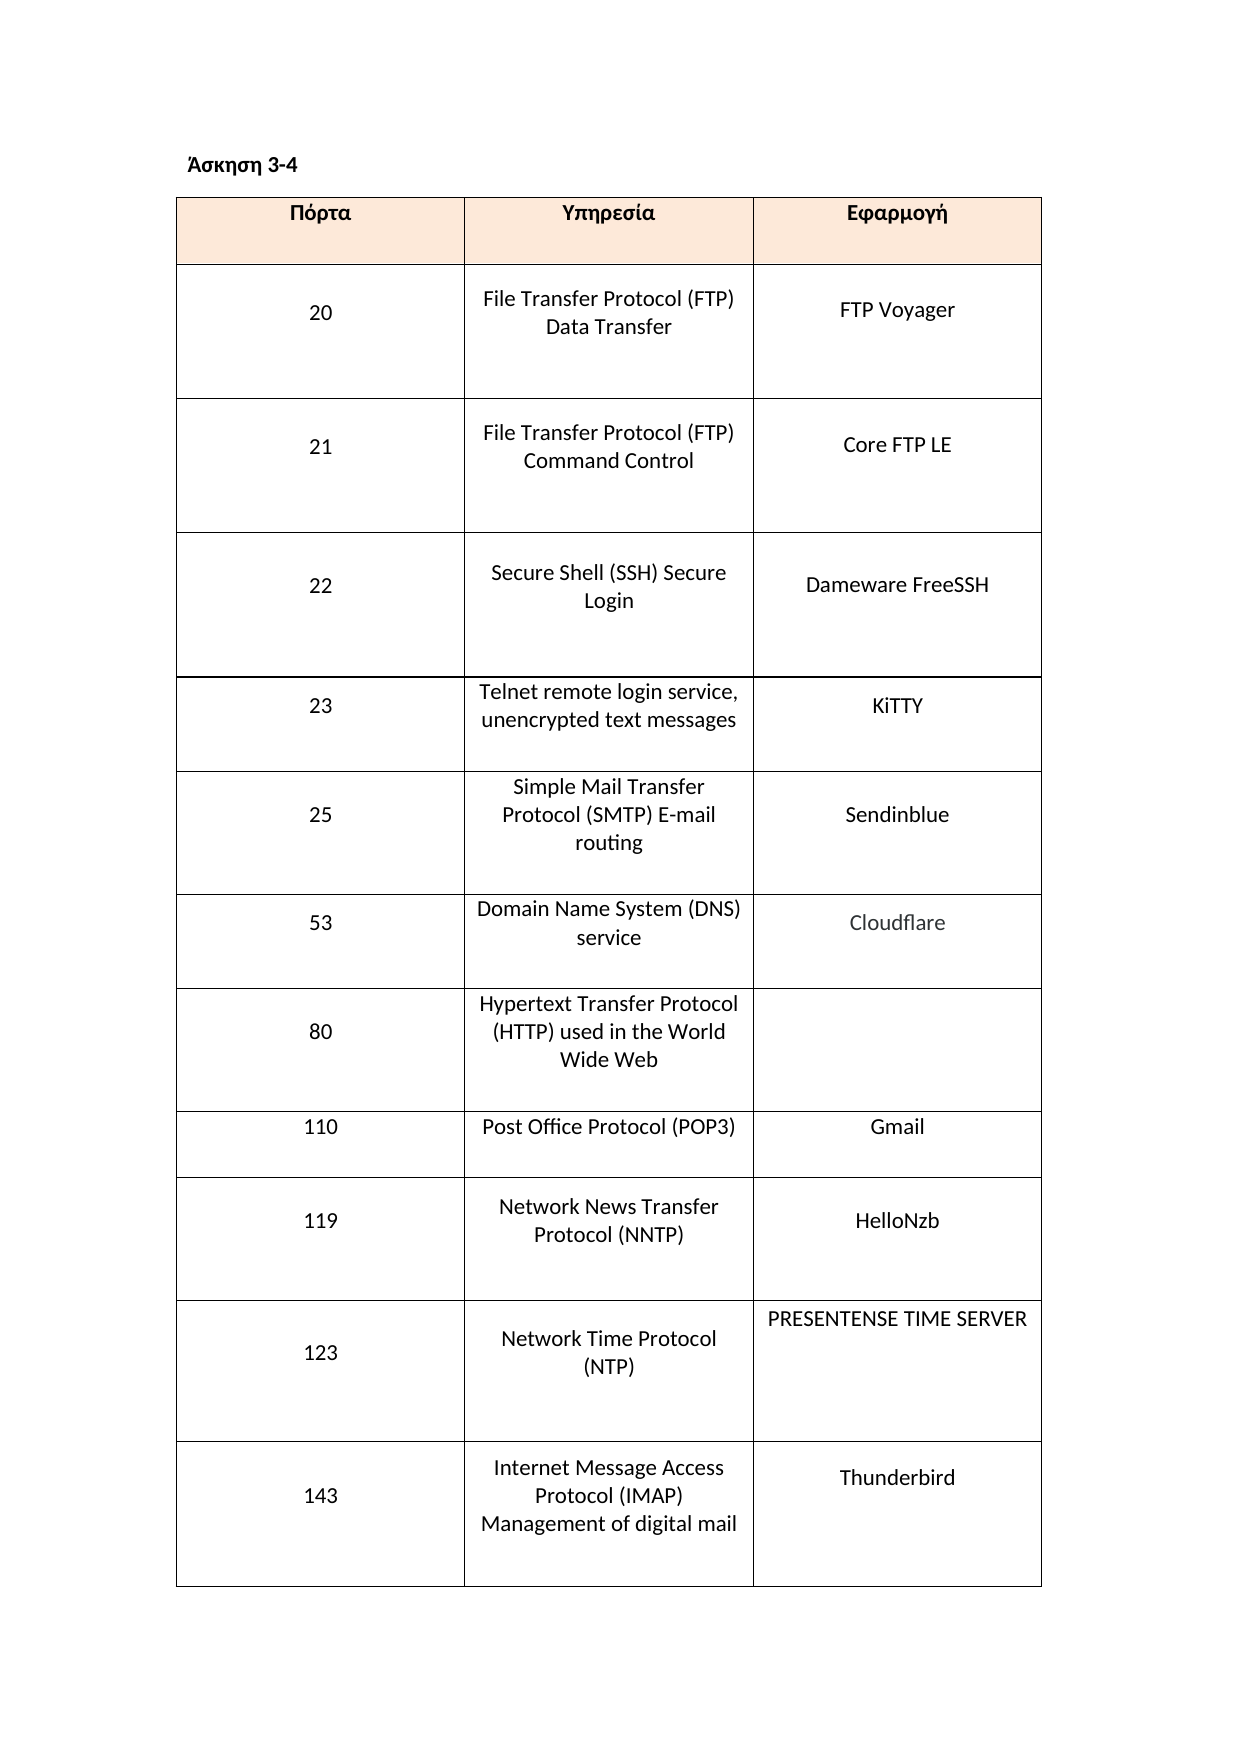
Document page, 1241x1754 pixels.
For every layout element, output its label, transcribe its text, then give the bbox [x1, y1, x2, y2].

table_cell 123 [177, 1301, 464, 1441]
table_cell 53 [177, 895, 464, 988]
table_cell File Transfer Protocol (FTP) Command Control [465, 399, 753, 532]
table_cell Network News Transfer Protocol (NNTP) [465, 1178, 753, 1300]
table_header Πόρτα [177, 198, 464, 263]
table_cell 110 [177, 1112, 464, 1177]
table_cell Post Office Protocol (POP3) [465, 1112, 753, 1177]
table_cell 80 [177, 989, 464, 1111]
table_cell Sendinblue [754, 772, 1041, 893]
table_cell Cloudflare [754, 895, 1041, 988]
table_cell Internet Message Access Protocol (IMAP) Management of digital mail [465, 1442, 753, 1586]
table_header Υπηρεσία [465, 198, 753, 263]
table_cell Telnet remote login service, unencrypted text messages [465, 678, 753, 771]
table_cell 22 [177, 533, 464, 676]
table_cell 20 [177, 265, 464, 397]
table_cell 143 [177, 1442, 464, 1586]
text Άσκηση 3-4 [187, 150, 1053, 178]
table_cell Hypertext Transfer Protocol (HTTP) used in the World Wide Web [465, 989, 753, 1111]
table_cell PRESENTENSE TIME SERVER [754, 1301, 1041, 1441]
table_cell Dameware FreeSSH [754, 533, 1041, 676]
table_cell [754, 989, 1041, 1111]
table_cell Thunderbird [754, 1442, 1041, 1586]
table_cell 25 [177, 772, 464, 893]
table_cell 23 [177, 678, 464, 771]
table_cell Gmail [754, 1112, 1041, 1177]
table_cell Secure Shell (SSH) Secure Login [465, 533, 753, 676]
table_header Εφαρμογή [754, 198, 1041, 263]
table_cell 119 [177, 1178, 464, 1300]
table_cell 21 [177, 399, 464, 532]
table_cell Simple Mail Transfer Protocol (SMTP) E-mail routing [465, 772, 753, 893]
table_cell FTP Voyager [754, 265, 1041, 397]
table_cell Domain Name System (DNS) service [465, 895, 753, 988]
table_cell Core FTP LE [754, 399, 1041, 532]
table_cell HelloNzb [754, 1178, 1041, 1300]
table_cell File Transfer Protocol (FTP) Data Transfer [465, 265, 753, 397]
table_cell KiTTY [754, 678, 1041, 771]
table_cell Network Time Protocol (NTP) [465, 1301, 753, 1441]
